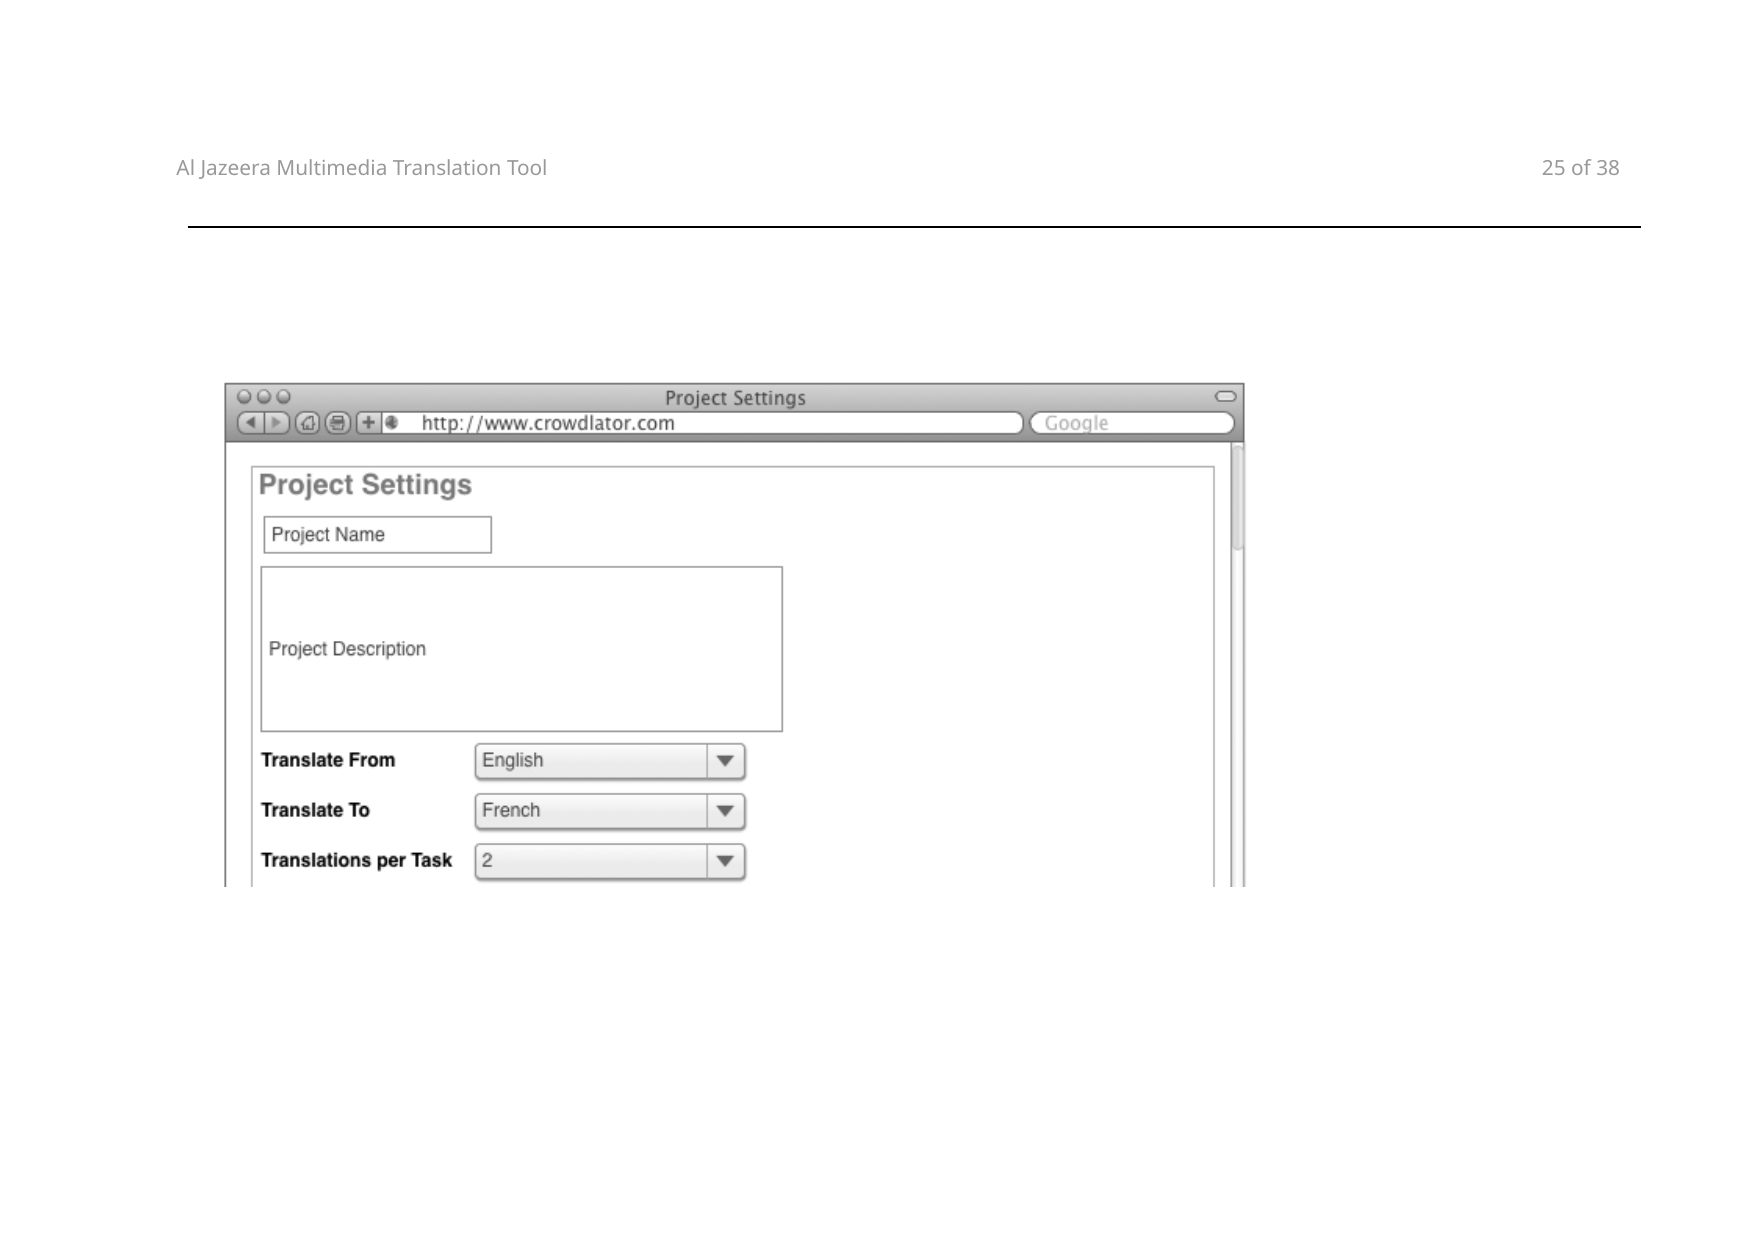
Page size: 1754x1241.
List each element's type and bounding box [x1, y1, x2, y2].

picture [206, 367, 1262, 887]
